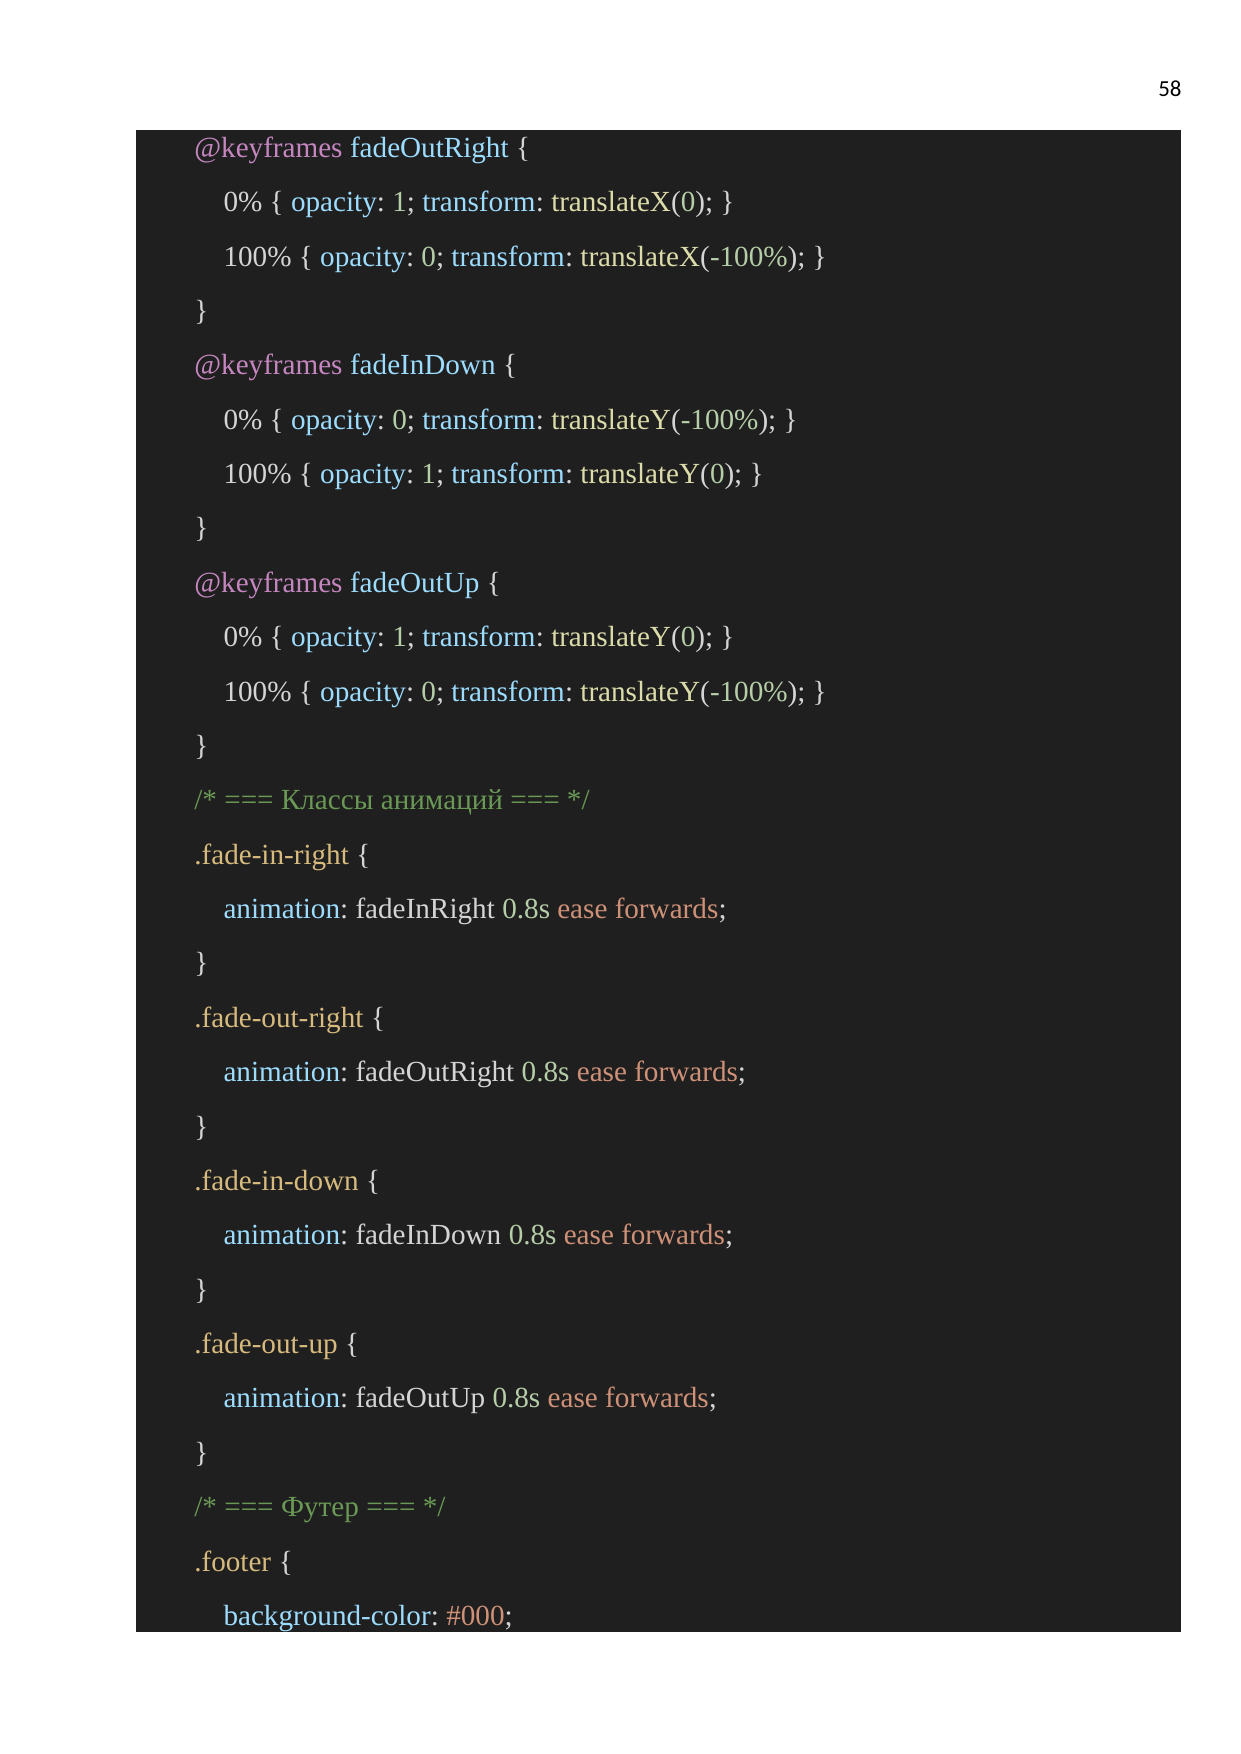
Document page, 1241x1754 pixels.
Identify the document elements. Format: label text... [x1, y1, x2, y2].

text 0% { opacity: 1; transform: translateX(0); } [136, 184, 1181, 218]
text .fade-in-down { [136, 1163, 1181, 1197]
text .fade-out-right { [136, 1000, 1181, 1033]
text 100% { opacity: 0; transform: translateY(-100%); } [136, 674, 1181, 707]
text } [136, 293, 1181, 327]
text .fade-out-up { [136, 1326, 1181, 1360]
text animation: fadeInDown 0.8s ease forwards; [136, 1217, 1181, 1251]
text } [136, 1435, 1181, 1468]
text @keyframes fadeOutUp { [136, 565, 1181, 598]
text } [136, 1109, 1181, 1142]
text .footer { [136, 1544, 1181, 1577]
text 0% { opacity: 0; transform: translateY(-100%); } [136, 402, 1181, 435]
text animation: fadeOutUp 0.8s ease forwards; [136, 1381, 1181, 1414]
text @keyframes fadeInDown { [136, 347, 1181, 381]
text } [136, 511, 1181, 544]
text 100% { opacity: 0; transform: translateX(-100%); } [136, 239, 1181, 272]
text @keyframes fadeOutRight { [136, 130, 1181, 163]
text } [136, 728, 1181, 762]
text animation: fadeOutRight 0.8s ease forwards; [136, 1054, 1181, 1088]
text } [136, 946, 1181, 979]
text /* === Классы анимаций === */ [136, 782, 1181, 816]
text 0% { opacity: 1; transform: translateY(0); } [136, 619, 1181, 653]
text } [136, 1272, 1181, 1305]
text /* === Футер === */ [136, 1489, 1181, 1523]
text animation: fadeInRight 0.8s ease forwards; [136, 891, 1181, 925]
text .fade-in-right { [136, 837, 1181, 870]
text background-color: #000; [136, 1598, 1181, 1632]
text 100% { opacity: 1; transform: translateY(0); } [136, 456, 1181, 490]
